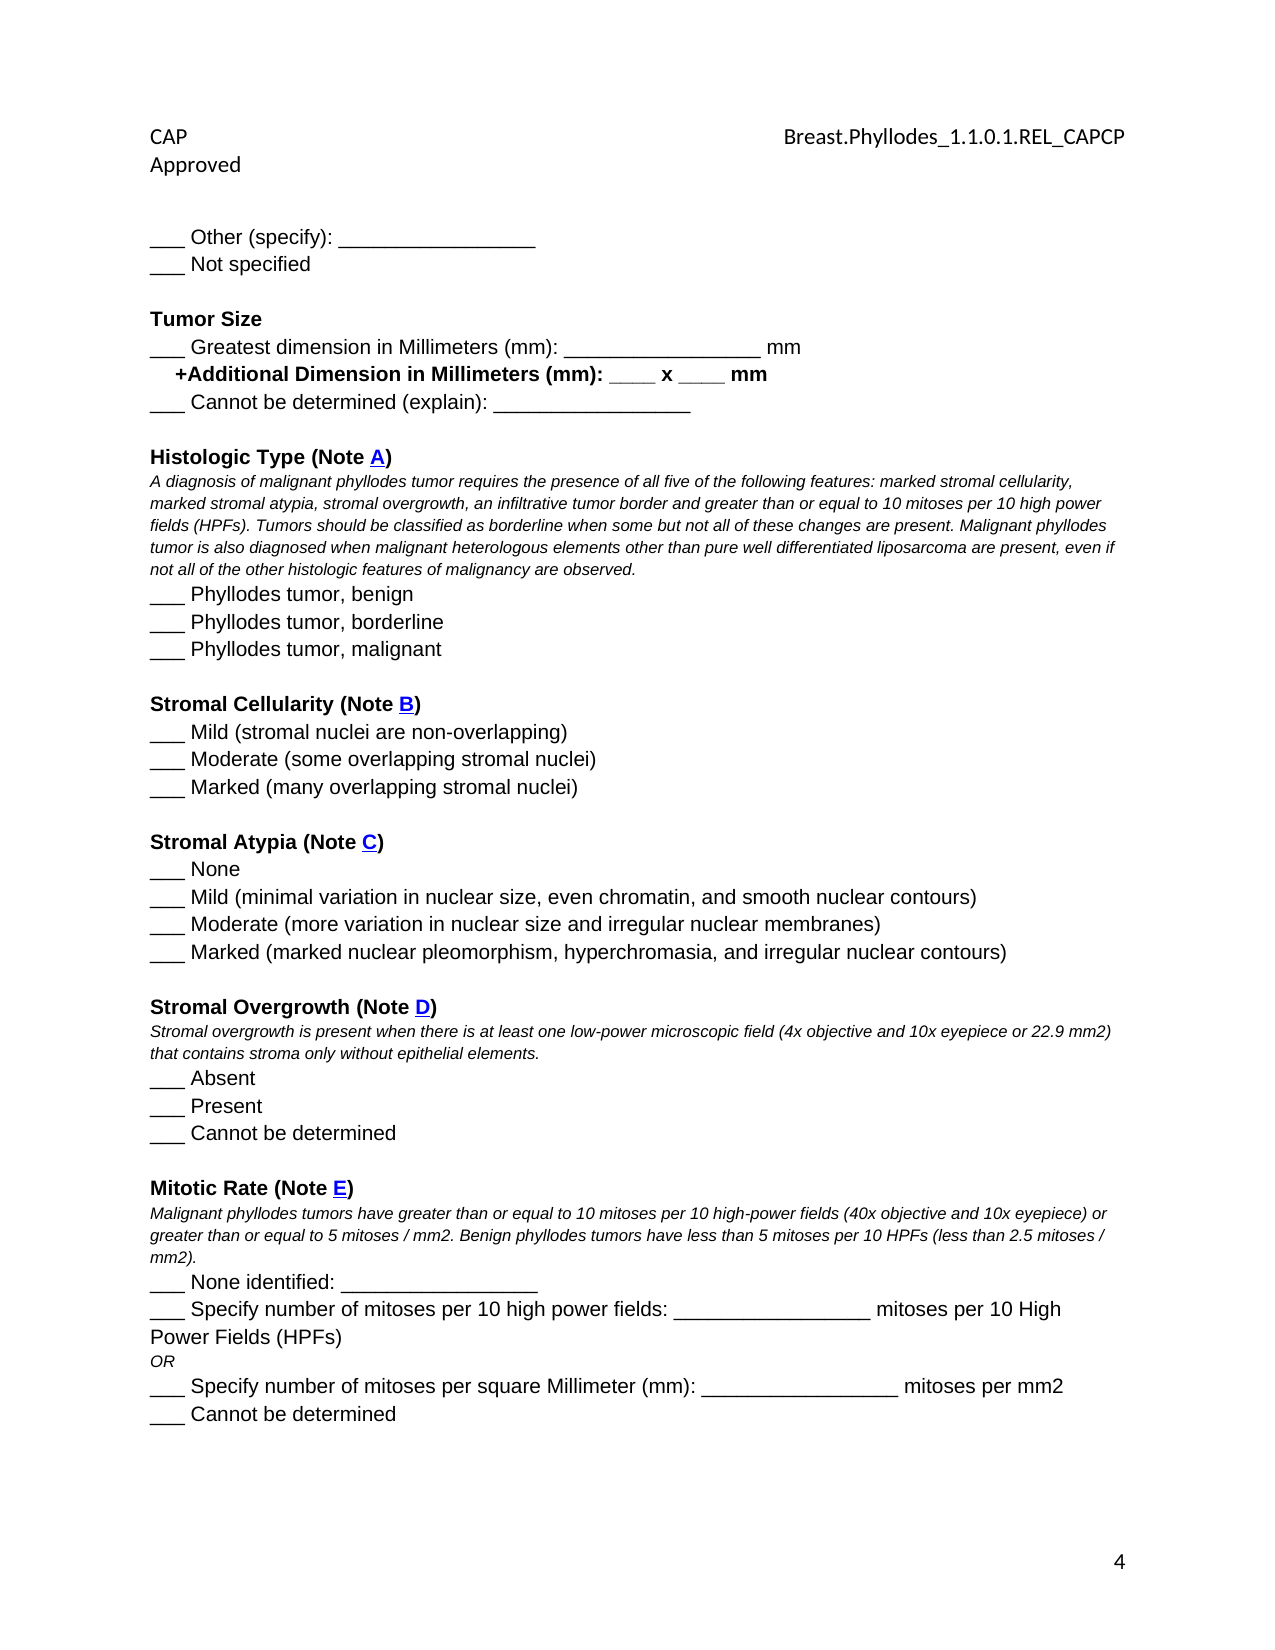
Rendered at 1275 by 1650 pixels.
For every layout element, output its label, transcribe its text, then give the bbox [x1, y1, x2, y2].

text ___ None identified: _________________ [150, 1269, 1125, 1293]
text Stromal Atypia (Note C) [150, 829, 1125, 853]
text ___ Mild (minimal variation in nuclear size, even chromatin, and smooth nuclear contours) [150, 884, 1125, 908]
text ___ Moderate (some overlapping stromal nuclei) [150, 747, 1125, 771]
text ___ Phyllodes tumor, borderline [150, 609, 1125, 633]
text ___ Cannot be determined (explain): _________________ [150, 390, 1125, 414]
text Malignant phyllodes tumors have greater than or equal to 10 mitoses per 10 high-power fields (40x objective and 10x eyepiece) or greater than or equal to 5 mitoses / mm2. Benign phyllodes tumors have less than 5 mitoses per 10 HPFs (less than 2.5 mitoses / mm2). [150, 1203, 1125, 1267]
text ___ Absent [150, 1066, 1125, 1090]
text ___ Marked (marked nuclear pleomorphism, hyperchromasia, and irregular nuclear contours) [150, 939, 1125, 963]
text ___ Phyllodes tumor, benign [150, 582, 1125, 606]
text ___ Specify number of mitoses per 10 high power fields: _________________ mitoses per 10 High Power Fields (HPFs) [150, 1297, 1125, 1348]
text Stromal Cellularity (Note B) [150, 692, 1125, 716]
text Stromal Overgrowth (Note D) [150, 994, 1125, 1018]
text A diagnosis of malignant phyllodes tumor requires the presence of all five of the following features: marked stromal cellularity, marked stromal atypia, stromal overgrowth, an infiltrative tumor border and greater than or equal to 10 mitoses per 10 high power fields (HPFs). Tumors should be classified as borderline when some but not all of these changes are present. Malignant phyllodes tumor is also diagnosed when malignant heterologous elements other than pure well differentiated liposarcoma are present, even if not all of the other histologic features of malignancy are observed. [150, 472, 1125, 579]
text ___ Mild (stromal nuclei are non-overlapping) [150, 719, 1125, 743]
text ___ Not specified [150, 252, 1125, 276]
text Mitotic Rate (Note E) [150, 1176, 1125, 1200]
text Histologic Type (Note A) [150, 445, 1125, 469]
text ___ Marked (many overlapping stromal nuclei) [150, 774, 1125, 798]
text ___ None [150, 857, 1125, 881]
text +Additional Dimension in Millimeters (mm): ____ x ____ mm [150, 362, 1125, 386]
text ___ Moderate (more variation in nuclear size and irregular nuclear membranes) [150, 912, 1125, 936]
text ___ Phyllodes tumor, malignant [150, 637, 1125, 661]
text ___ Other (specify): _________________ [150, 225, 1125, 249]
text ___ Greatest dimension in Millimeters (mm): _________________ mm [150, 335, 1125, 359]
text ___ Cannot be determined [150, 1401, 1125, 1425]
text Tumor Size [150, 307, 1125, 331]
text ___ Present [150, 1093, 1125, 1117]
text OR [150, 1352, 1125, 1371]
text ___ Cannot be determined [150, 1121, 1125, 1145]
text Stromal overgrowth is present when there is at least one low-power microscopic field (4x objective and 10x eyepiece or 22.9 mm2) that contains stroma only without epithelial elements. [150, 1022, 1125, 1063]
text ___ Specify number of mitoses per square Millimeter (mm): _________________ mitoses per mm2 [150, 1374, 1125, 1398]
